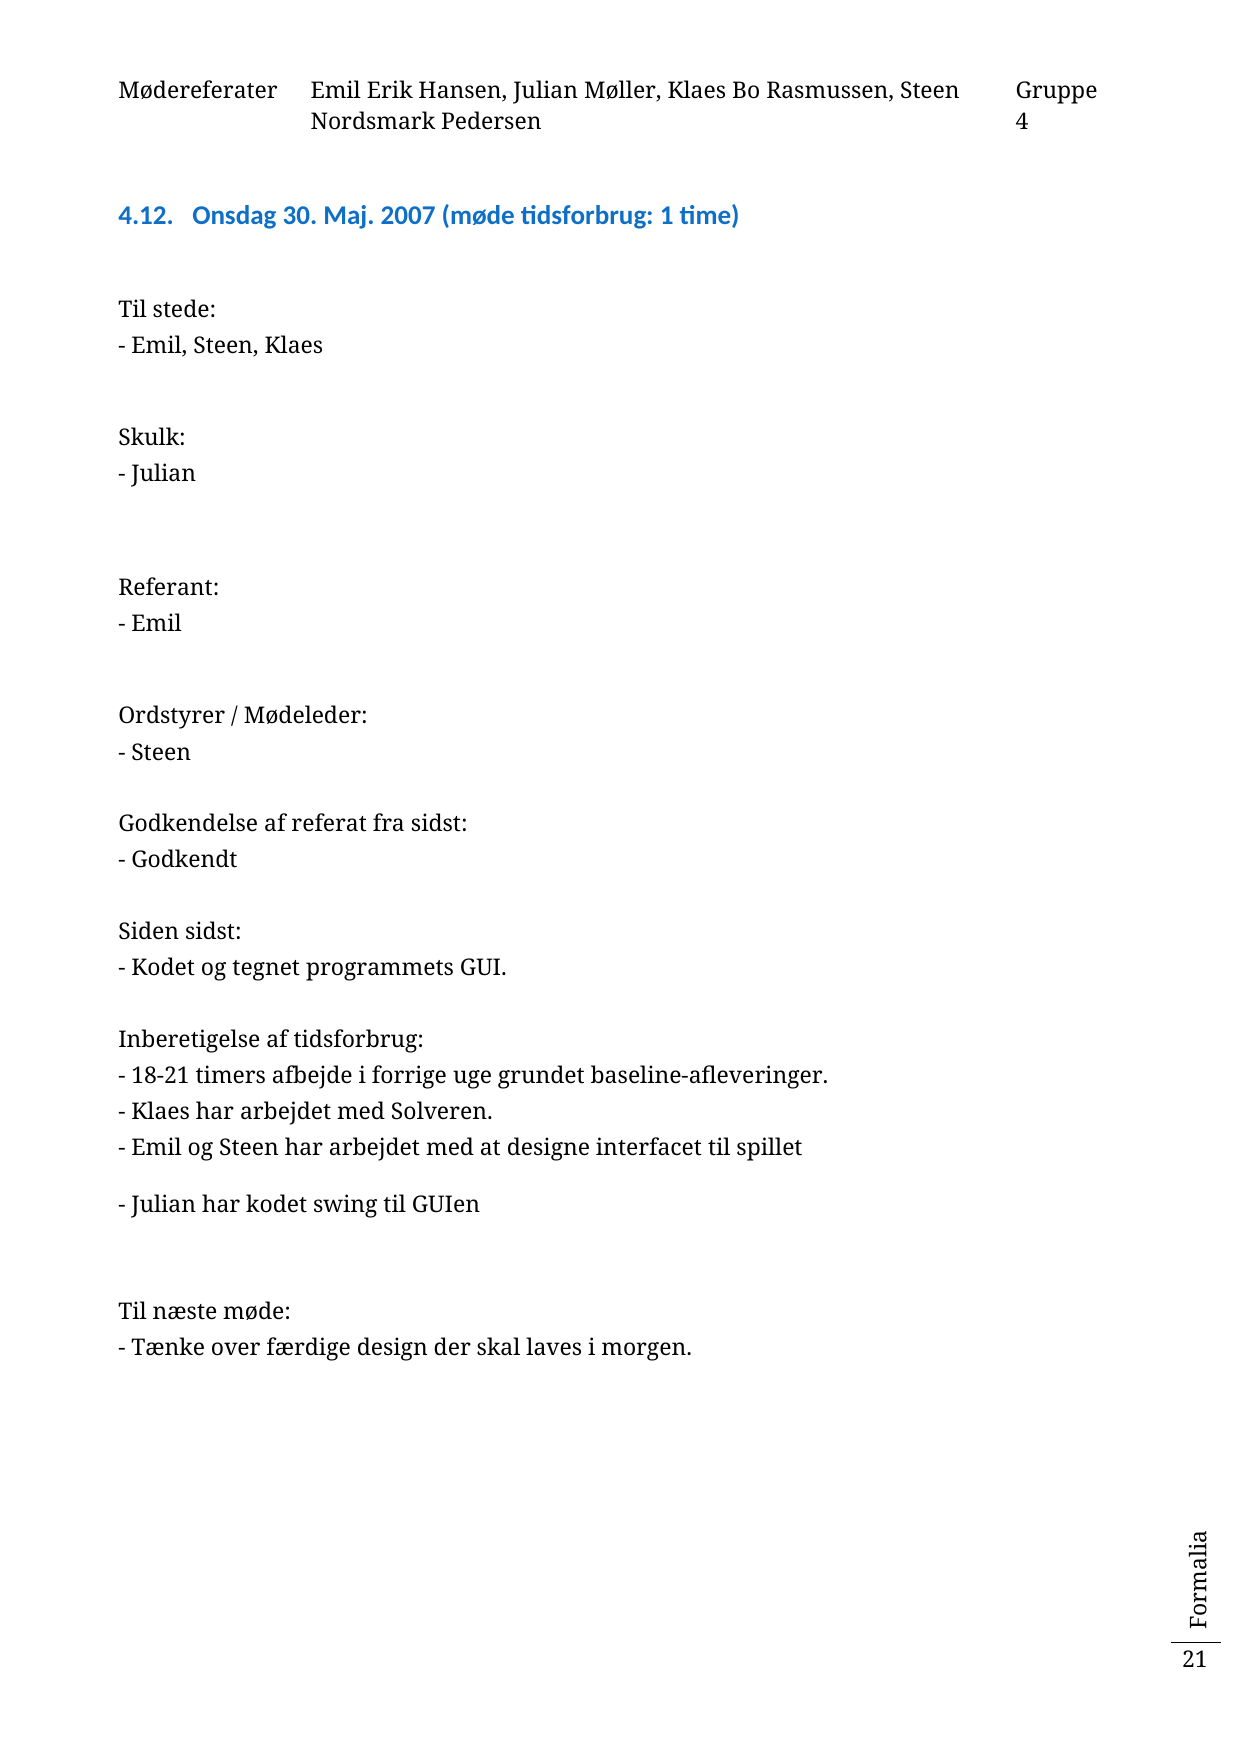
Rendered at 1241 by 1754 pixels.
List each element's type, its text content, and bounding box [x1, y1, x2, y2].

text Ordstyrer / Mødeleder: - Steen Godkendelse af referat fra sidst: - Godkendt Siden sidst: - Kodet og tegnet programmets GUI. Inberetigelse af tidsforbrug: - 18-21 timers afbejde i forrige uge grundet baseline-afleveringer. - Klaes har arbejdet med Solveren. - Emil og Steen har arbejdet med at designe interfacet til spillet [118, 699, 1122, 1162]
text Skulk: - Julian [118, 385, 1122, 488]
text Referant: - Emil [118, 571, 1122, 674]
text - Julian har kodet swing til GUIen Til næste møde: - Tænke over færdige design der skal laves i morgen. [118, 1187, 1122, 1362]
subtitle Onsdag 30. Maj. 2007 (møde tidsforbrug: 1 time) [118, 198, 1122, 231]
text Til stede: - Emil, Steen, Klaes [118, 293, 1122, 360]
